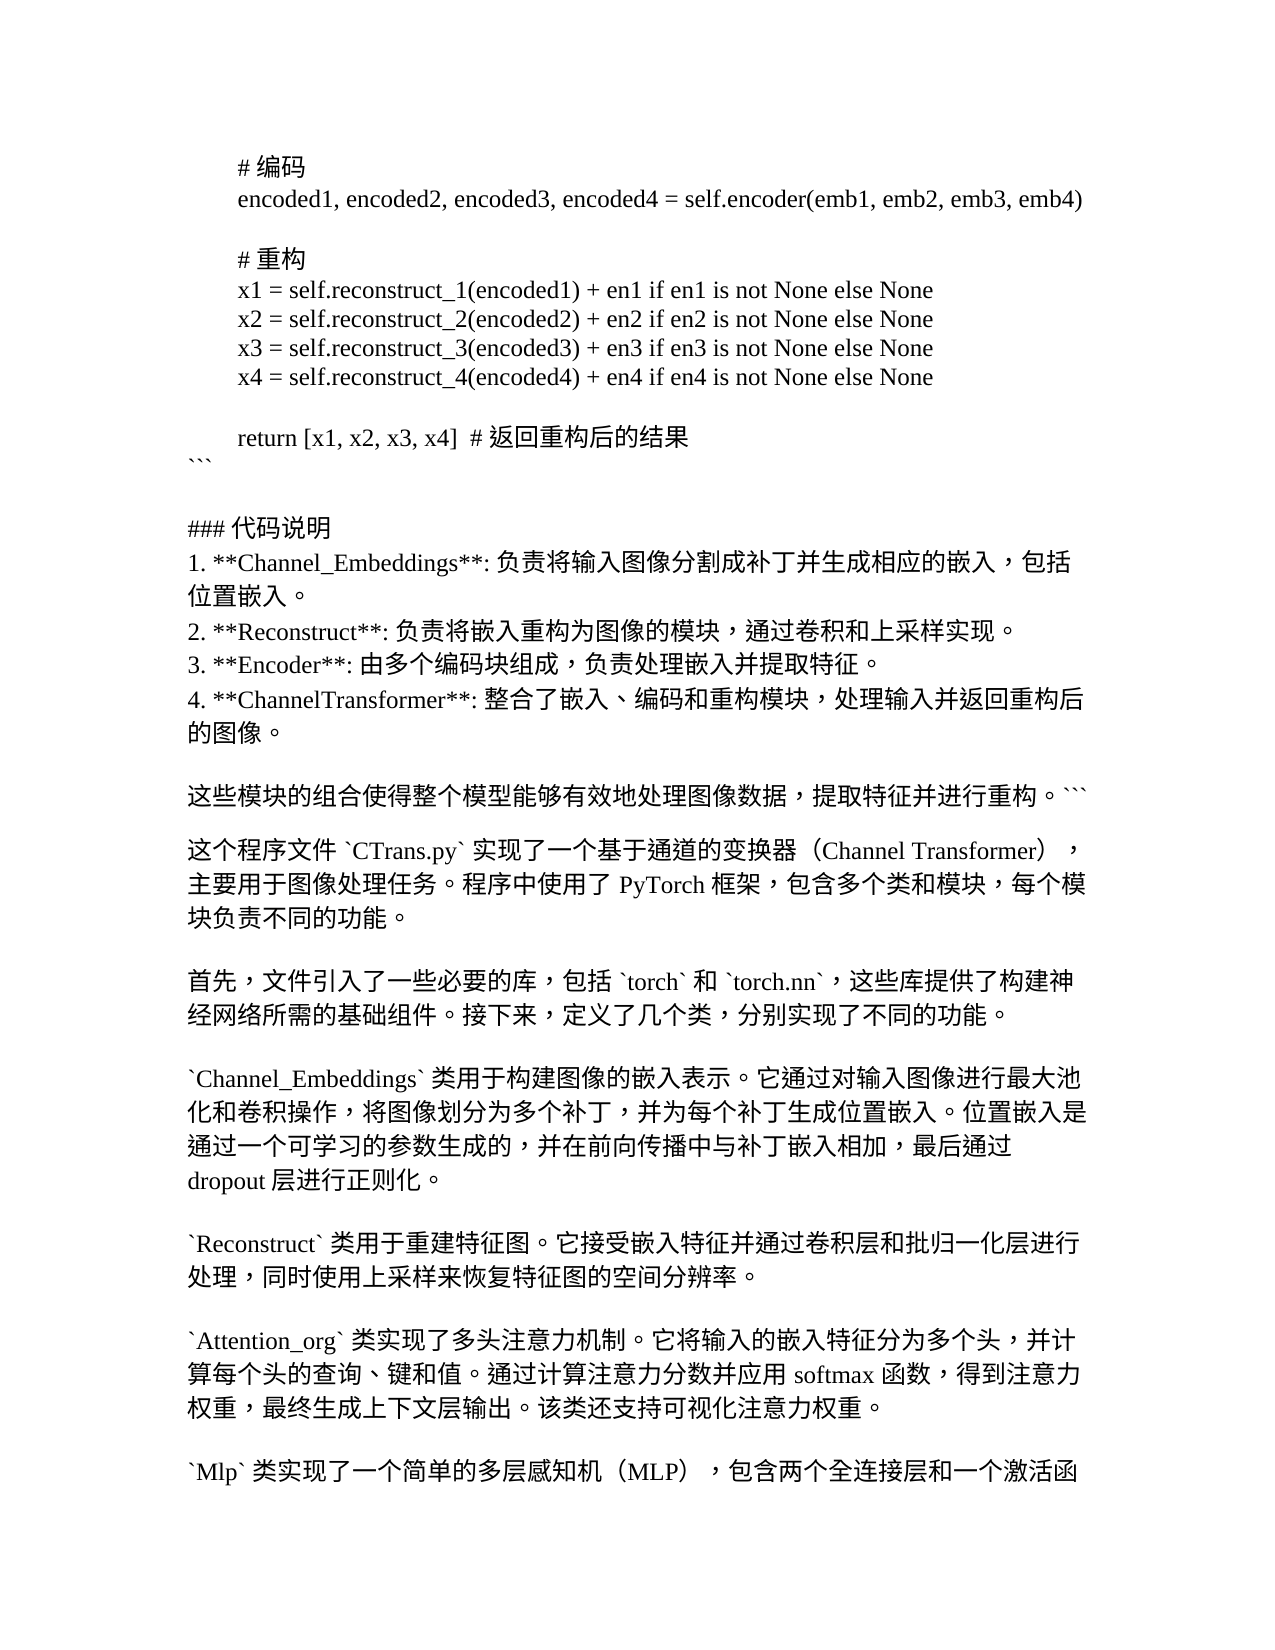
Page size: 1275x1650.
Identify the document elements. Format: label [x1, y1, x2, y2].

text [187, 833, 1087, 1488]
text [187, 150, 1087, 812]
